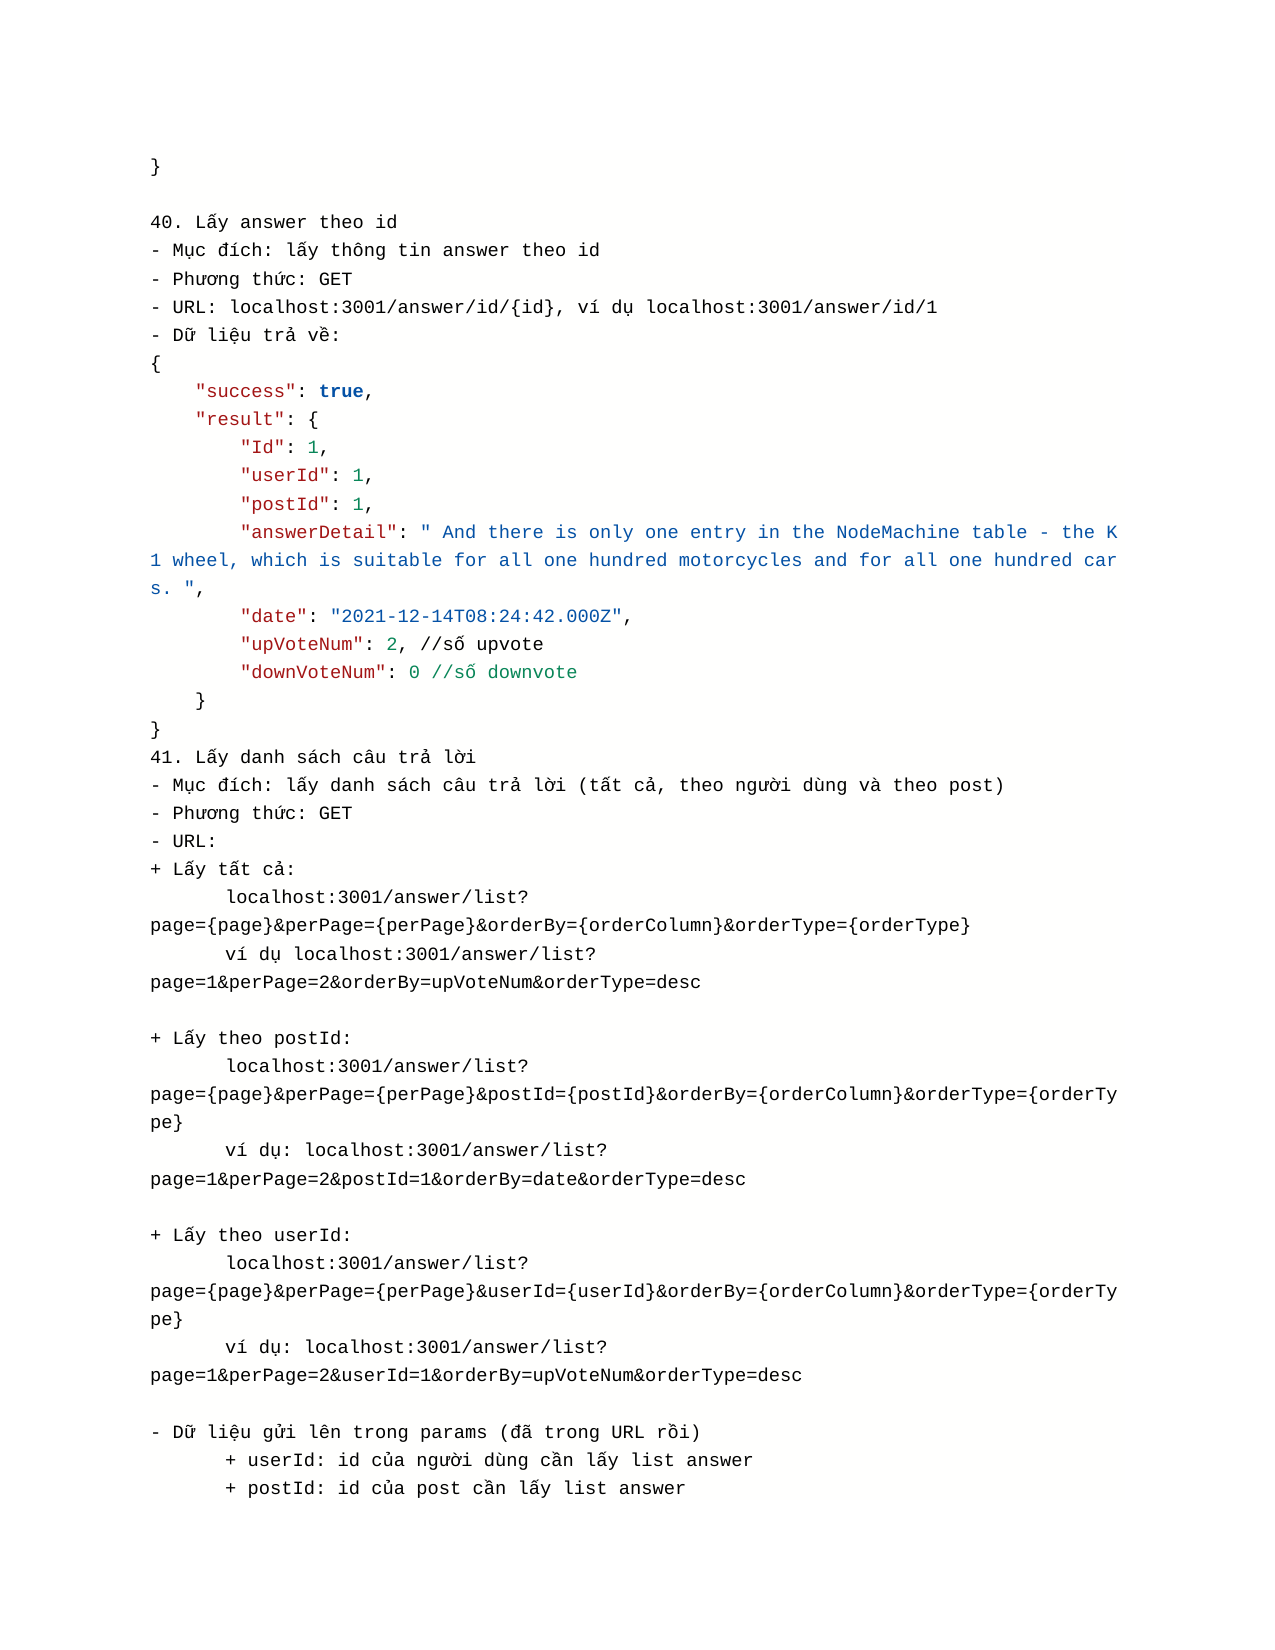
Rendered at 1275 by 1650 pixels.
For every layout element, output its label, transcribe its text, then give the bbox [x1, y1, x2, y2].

text localhost:3001/answer/list?page={page}&perPage={perPage}&userId={userId}&orderBy={orderColumn}&orderType={orderType} [150, 1247, 1125, 1331]
text + Lấy theo userId: [150, 1219, 1125, 1247]
text localhost:3001/answer/list?page={page}&perPage={perPage}&orderBy={orderColumn}&orderType={orderType} [150, 881, 1125, 937]
text "postId": 1, [150, 487, 1125, 516]
text ví dụ: localhost:3001/answer/list?page=1&perPage=2&postId=1&orderBy=date&orderType=desc [150, 1134, 1125, 1191]
text } [150, 684, 1125, 712]
text - URL: localhost:3001/answer/id/{id}, ví dụ localhost:3001/answer/id/1 [150, 291, 1125, 319]
text - Dữ liệu trả về: [150, 319, 1125, 347]
text "date": "2021-12-14T08:24:42.000Z", [150, 600, 1125, 628]
text + userId: id của người dùng cần lấy list answer [150, 1444, 1125, 1472]
text + Lấy theo postId: [150, 1022, 1125, 1050]
text 41. Lấy danh sách câu trả lời [150, 741, 1125, 769]
text - Dữ liệu gửi lên trong params (đã trong URL rồi) [150, 1416, 1125, 1444]
text "upVoteNum": 2, //số upvote [150, 628, 1125, 656]
text "success": true, [150, 375, 1125, 403]
text + Lấy tất cả: [150, 853, 1125, 881]
text + postId: id của post cần lấy list answer [150, 1472, 1125, 1500]
text - Mục đích: lấy danh sách câu trả lời (tất cả, theo người dùng và theo post) [150, 769, 1125, 797]
text ví dụ localhost:3001/answer/list?page=1&perPage=2&orderBy=upVoteNum&orderType=desc [150, 937, 1125, 994]
text - URL: [150, 825, 1125, 853]
text - Mục đích: lấy thông tin answer theo id [150, 234, 1125, 262]
text localhost:3001/answer/list?page={page}&perPage={perPage}&postId={postId}&orderBy={orderColumn}&orderType={orderType} [150, 1050, 1125, 1134]
text ví dụ: localhost:3001/answer/list?page=1&perPage=2&userId=1&orderBy=upVoteNum&orderType=desc [150, 1331, 1125, 1387]
text "downVoteNum": 0 //số downvote [150, 656, 1125, 684]
text } [150, 712, 1125, 741]
text 40. Lấy answer theo id [150, 206, 1125, 234]
text "userId": 1, [150, 459, 1125, 487]
text { [150, 347, 1125, 375]
text - Phương thức: GET [150, 262, 1125, 291]
text "answerDetail": " And there is only one entry in the NodeMachine table - the K1 wheel, which is suitable for all one hundred motorcycles and for all one hundred cars. ", [150, 516, 1125, 600]
text } [150, 150, 1125, 178]
text - Phương thức: GET [150, 797, 1125, 825]
text "Id": 1, [150, 431, 1125, 459]
text "result": { [150, 403, 1125, 431]
